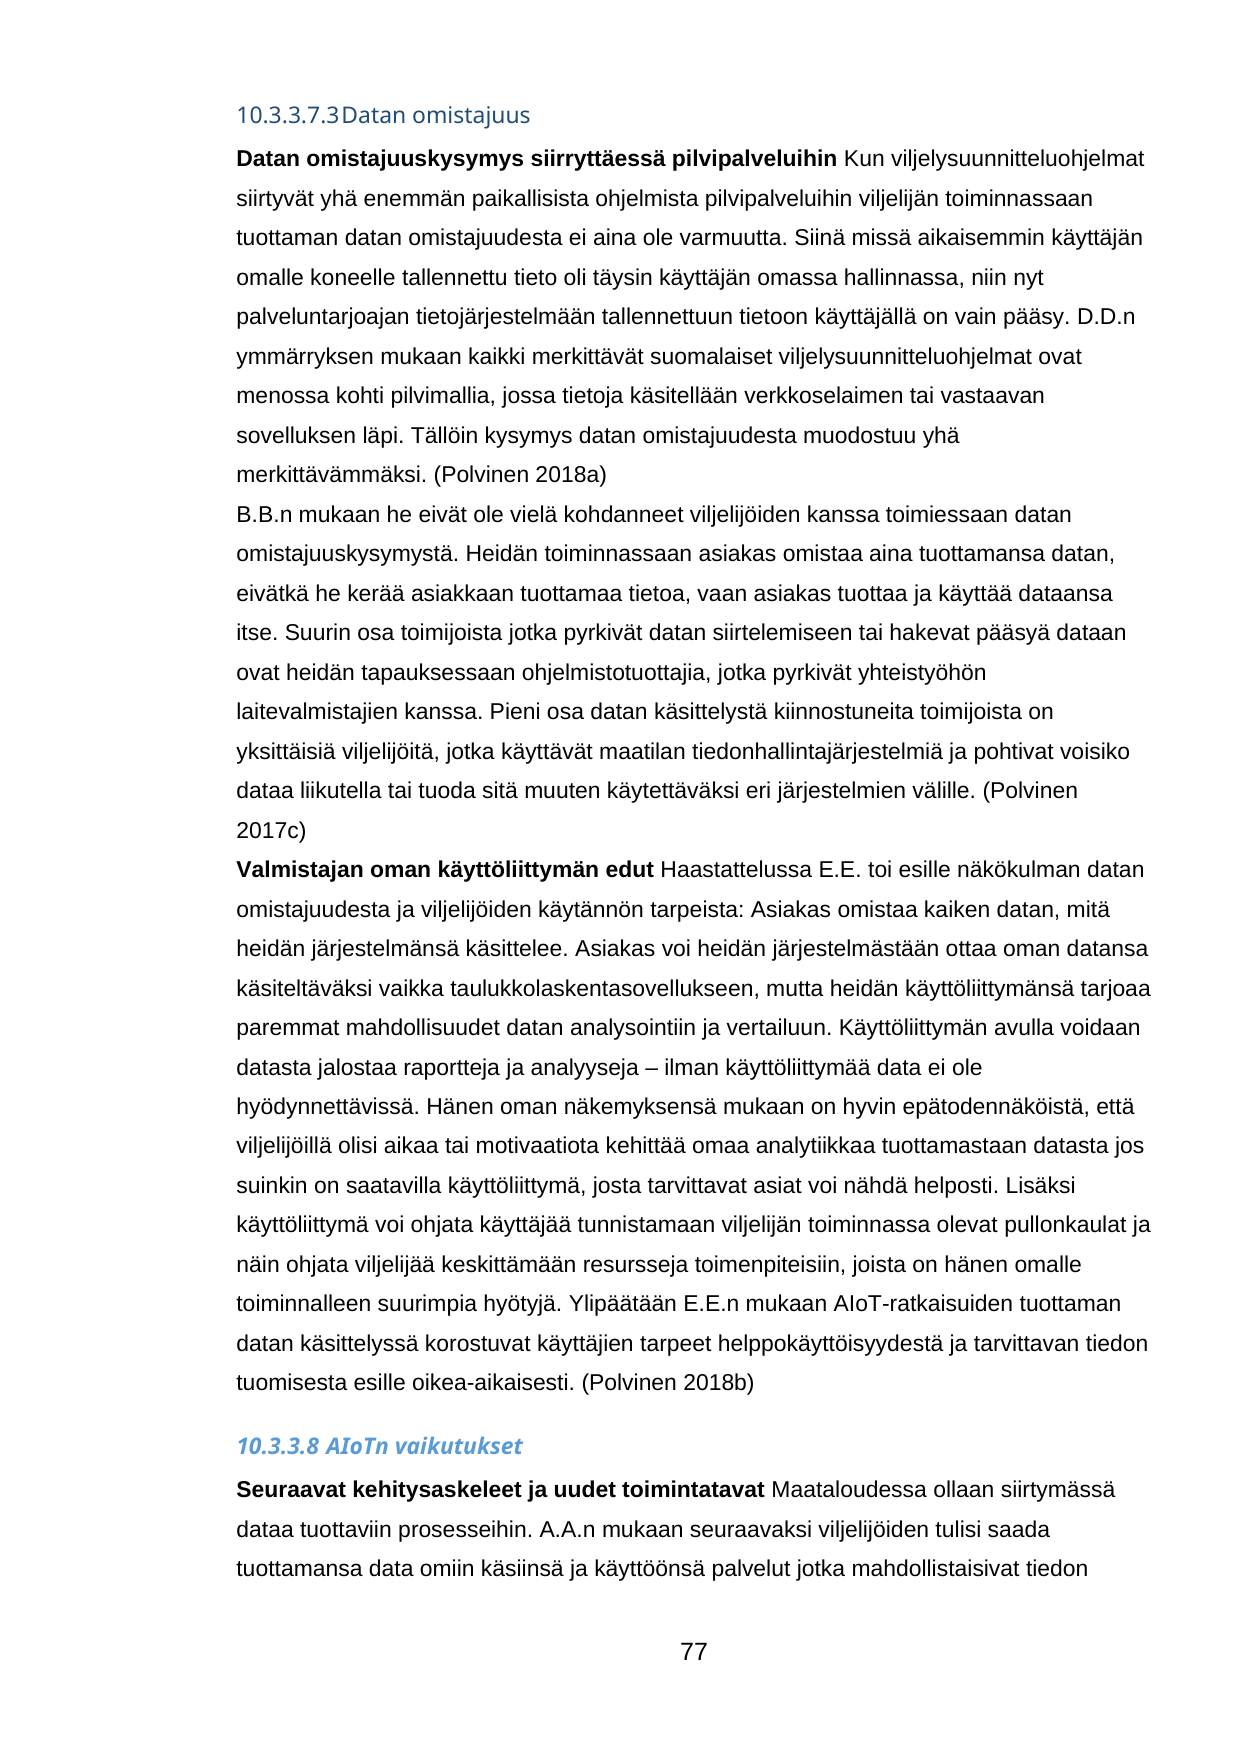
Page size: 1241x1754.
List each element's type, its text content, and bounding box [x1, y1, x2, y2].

text Valmistajan oman käyttöliittymän edut Haastattelussa E.E. toi esille näkökulman datan omistajuudesta ja viljelijöiden käytännön tarpeista: Asiakas omistaa kaiken datan, mitä heidän järjestelmänsä käsittelee. Asiakas voi heidän järjestelmästään ottaa oman datansa käsiteltäväksi vaikka taulukkolaskentasovellukseen, mutta heidän käyttöliittymänsä tarjoaa paremmat mahdollisuudet datan analysointiin ja vertailuun. Käyttöliittymän avulla voidaan datasta jalostaa raportteja ja analyyseja – ilman käyttöliittymää data ei ole hyödynnettävissä. Hänen oman näkemyksensä mukaan on hyvin epätodennäköistä, että viljelijöillä olisi aikaa tai motivaatiota kehittää omaa analytiikkaa tuottamastaan datasta jos suinkin on saatavilla käyttöliittymä, josta tarvittavat asiat voi nähdä helposti. Lisäksi käyttöliittymä voi ohjata käyttäjää tunnistamaan viljelijän toiminnassa olevat pullonkaulat ja näin ohjata viljelijää keskittämään resursseja toimenpiteisiin, joista on hänen omalle toiminnalleen suurimpia hyötyjä. Ylipäätään E.E.n mukaan AIoT-ratkaisuiden tuottaman datan käsittelyssä korostuvat käyttäjien tarpeet helppokäyttöisyydestä ja tarvittavan tiedon tuomisesta esille oikea-aikaisesti. (Polvinen 2018b) [236, 856, 1152, 1396]
text Datan omistajuuskysymys siirryttäessä pilvipalveluihin Kun viljelysuunnitteluohjelmat siirtyvät yhä enemmän paikallisista ohjelmista pilvipalveluihin viljelijän toiminnassaan tuottaman datan omistajuudesta ei aina ole varmuutta. Siinä missä aikaisemmin käyttäjän omalle koneelle tallennettu tieto oli täysin käyttäjän omassa hallinnassa, niin nyt palveluntarjoajan tietojärjestelmään tallennettuun tietoon käyttäjällä on vain pääsy. D.D.n ymmärryksen mukaan kaikki merkittävät suomalaiset viljelysuunnitteluohjelmat ovat menossa kohti pilvimallia, jossa tietoja käsitellään verkkoselaimen tai vastaavan sovelluksen läpi. Tällöin kysymys datan omistajuudesta muodostuu yhä merkittävämmäksi. (Polvinen 2018a) [236, 145, 1152, 488]
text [236, 1476, 1152, 1582]
subtitle Datan omistajuus [236, 98, 1152, 130]
subtitle AIoTn vaikutukset [236, 1429, 1152, 1461]
text B.B.n mukaan he eivät ole vielä kohdanneet viljelijöiden kanssa toimiessaan datan omistajuuskysymystä. Heidän toiminnassaan asiakas omistaa aina tuottamansa datan, eivätkä he kerää asiakkaan tuottamaa tietoa, vaan asiakas tuottaa ja käyttää dataansa itse. Suurin osa toimijoista jotka pyrkivät datan siirtelemiseen tai hakevat pääsyä dataan ovat heidän tapauksessaan ohjelmistotuottajia, jotka pyrkivät yhteistyöhön laitevalmistajien kanssa. Pieni osa datan käsittelystä kiinnostuneita toimijoista on yksittäisiä viljelijöitä, jotka käyttävät maatilan tiedonhallintajärjestelmiä ja pohtivat voisiko dataa liikutella tai tuoda sitä muuten käytettäväksi eri järjestelmien välille. (Polvinen 2017c) [236, 501, 1152, 843]
